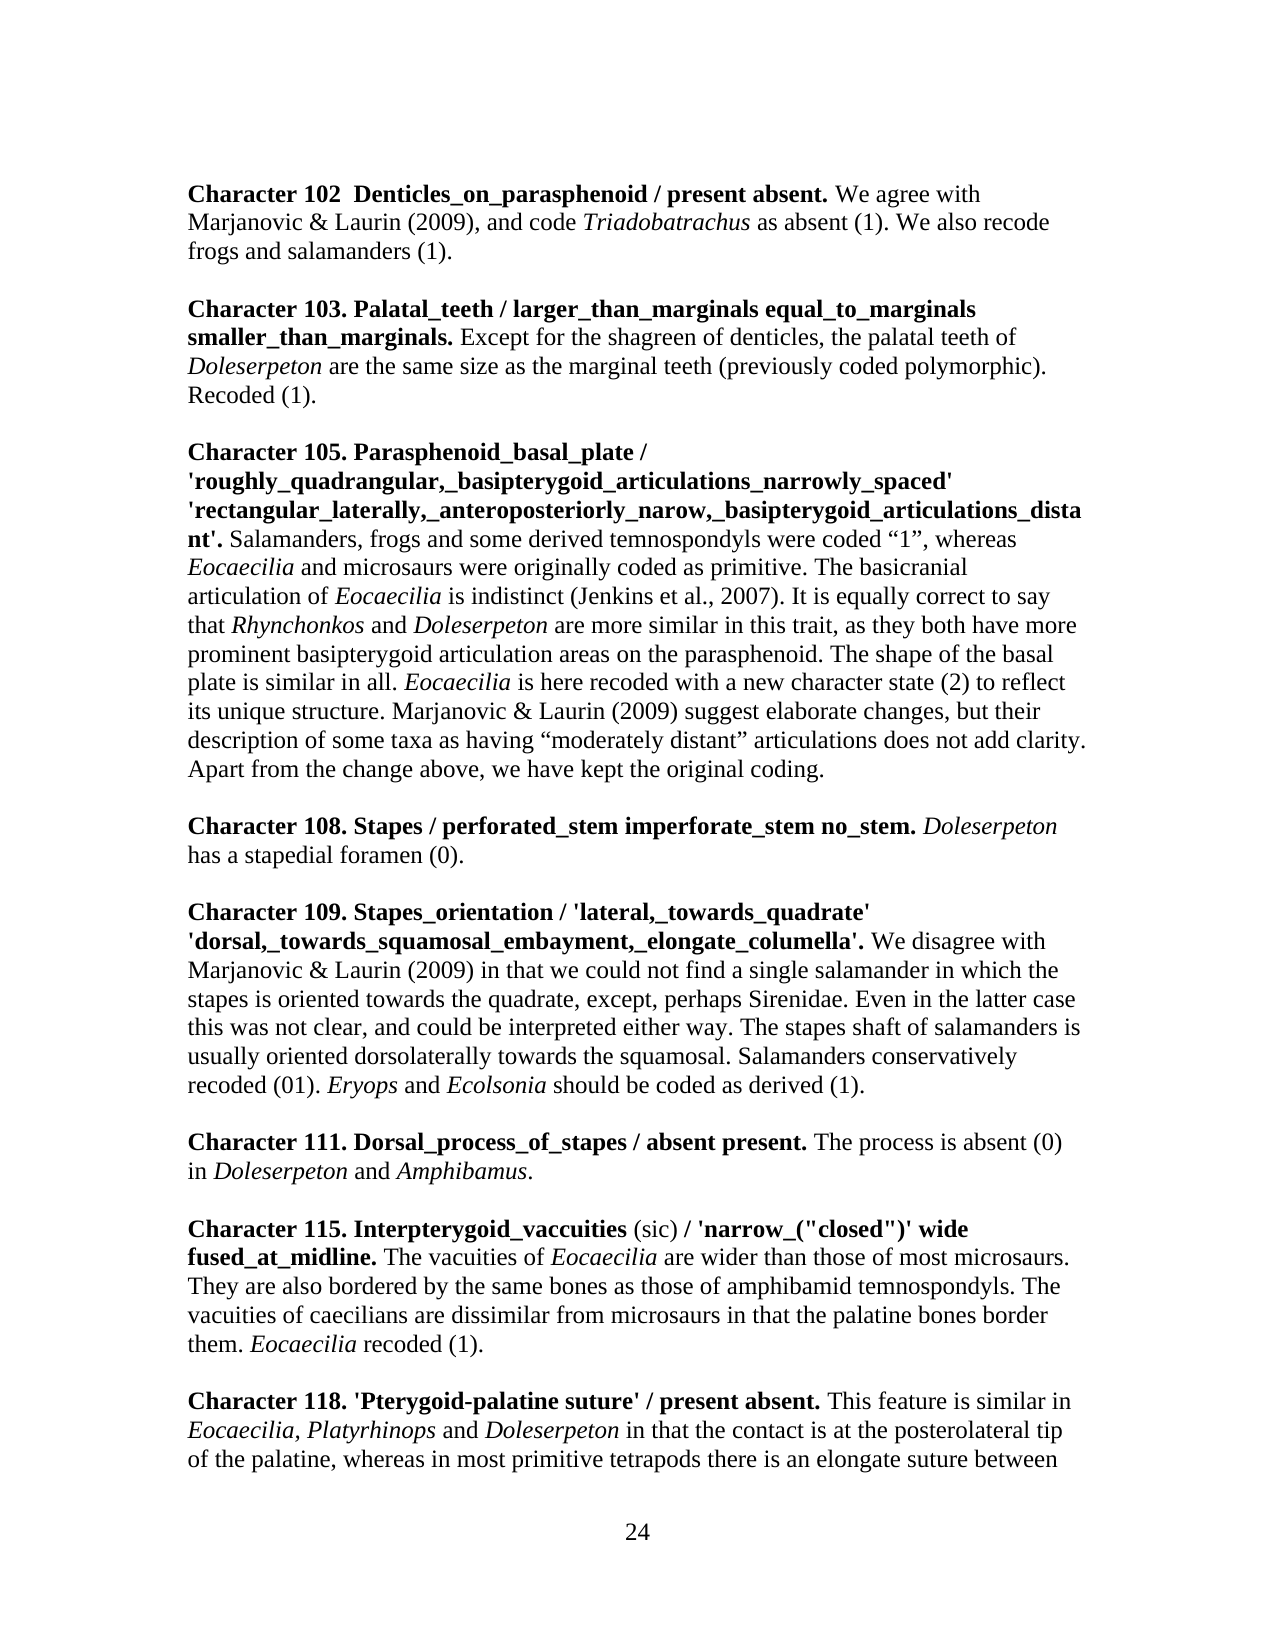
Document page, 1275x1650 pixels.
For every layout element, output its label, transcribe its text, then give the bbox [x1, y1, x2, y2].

text Character 115. Interpterygoid_vaccuities (sic) / 'narrow_("closed")' wide fused_at_midline. The vacuities of Eocaecilia are wider than those of most microsaurs. They are also bordered by the same bones as those of amphibamid temnospondyls. The vacuities of caecilians are dissimilar from microsaurs in that the palatine bones border them. Eocaecilia recoded (1). [187, 1214, 1087, 1357]
text Character 108. Stapes / perforated_stem imperforate_stem no_stem. Doleserpeton has a stapedial foramen (0). [187, 811, 1087, 869]
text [187, 1386, 1087, 1472]
text Character 105. Parasphenoid_basal_plate / 'roughly_quadrangular,_basipterygoid_articulations_narrowly_spaced' 'rectangular_laterally,_anteroposteriorly_narow,_basipterygoid_articulations_distant'. Salamanders, frogs and some derived temnospondyls were coded “1”, whereas Eocaecilia and microsaurs were originally coded as primitive. The basicranial articulation of Eocaecilia is indistinct (Jenkins et al., 2007). It is equally correct to say that Rhynchonkos and Doleserpeton are more similar in this trait, as they both have more prominent basipterygoid articulation areas on the parasphenoid. The shape of the basal plate is similar in all. Eocaecilia is here recoded with a new character state (2) to reflect its unique structure. Marjanovic & Laurin (2009) suggest elaborate changes, but their description of some taxa as having “moderately distant” articulations does not add clarity. Apart from the change above, we have kept the original coding. [187, 437, 1087, 782]
text Character 103. Palatal_teeth / larger_than_marginals equal_to_marginals smaller_than_marginals. Except for the shagreen of denticles, the palatal teeth of Doleserpeton are the same size as the marginal teeth (previously coded polymorphic). Recoded (1). [187, 294, 1087, 409]
text Character 111. Dorsal_process_of_stapes / absent present. The process is absent (0) in Doleserpeton and Amphibamus. [187, 1127, 1087, 1185]
text Character 109. Stapes_orientation / 'lateral,_towards_quadrate' 'dorsal,_towards_squamosal_embayment,_elongate_columella'. We disagree with Marjanovic & Laurin (2009) in that we could not find a single salamander in which the stapes is oriented towards the quadrate, except, perhaps Sirenidae. Even in the latter case this was not clear, and could be interpreted either way. The stapes shaft of salamanders is usually oriented dorsolaterally towards the squamosal. Salamanders conservatively recoded (01). Eryops and Ecolsonia should be coded as derived (1). [187, 897, 1087, 1099]
text Character 102 Denticles_on_parasphenoid / present absent. We agree with Marjanovic & Laurin (2009), and code Triadobatrachus as absent (1). We also recode frogs and salamanders (1). [187, 179, 1087, 265]
